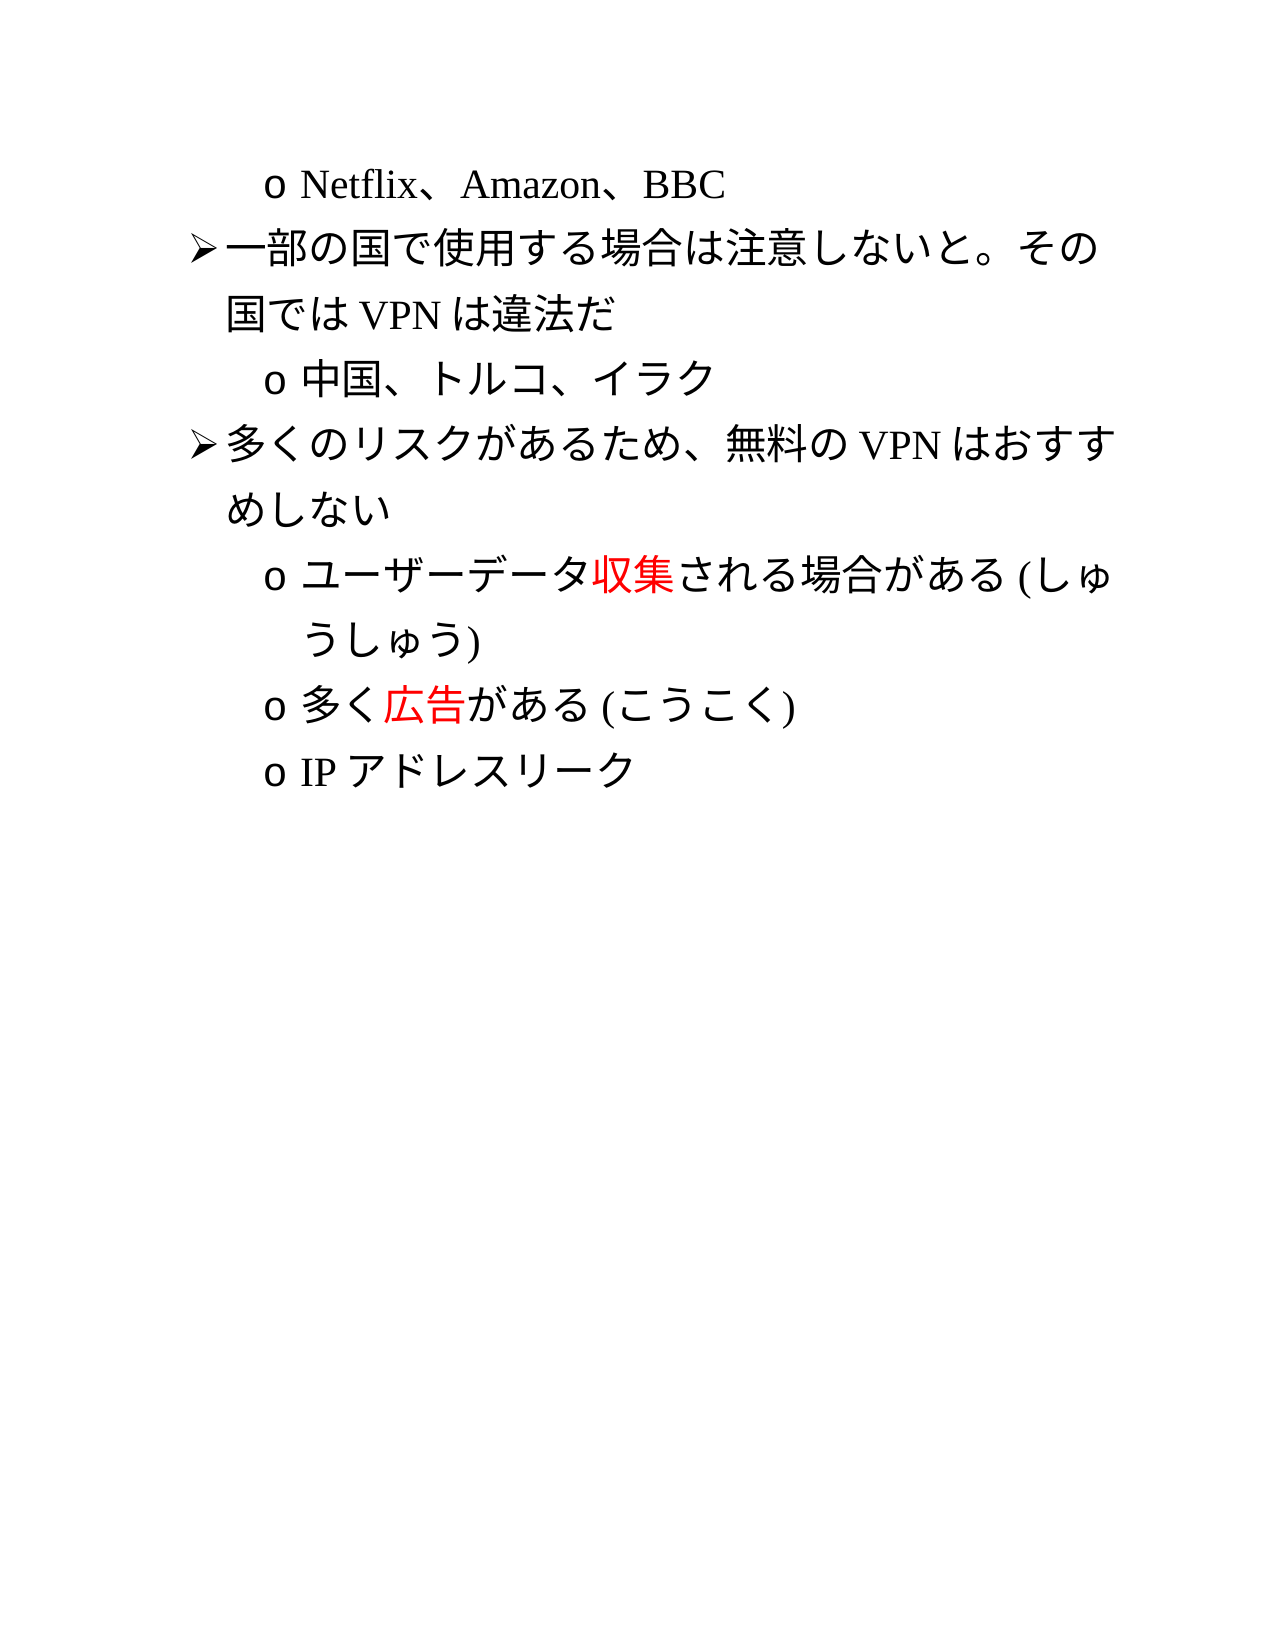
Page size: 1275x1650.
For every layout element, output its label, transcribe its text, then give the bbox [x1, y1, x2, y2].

list IPアドレスリーク [262, 738, 1125, 799]
list 多くのリスクがあるため、無料のVPNはおすすめしない [187, 411, 1125, 537]
list 中国、トルコ、イラク [262, 346, 1125, 407]
list 一部の国で使用する場合は注意しないと。その国ではVPNは違法だ [187, 216, 1125, 341]
list 多く広告がある (こうこく) [262, 672, 1125, 733]
list ユーザーデータ収集される場合がある (しゅうしゅう) [262, 542, 1125, 668]
list Netflix、Amazon、BBC [262, 150, 1125, 211]
